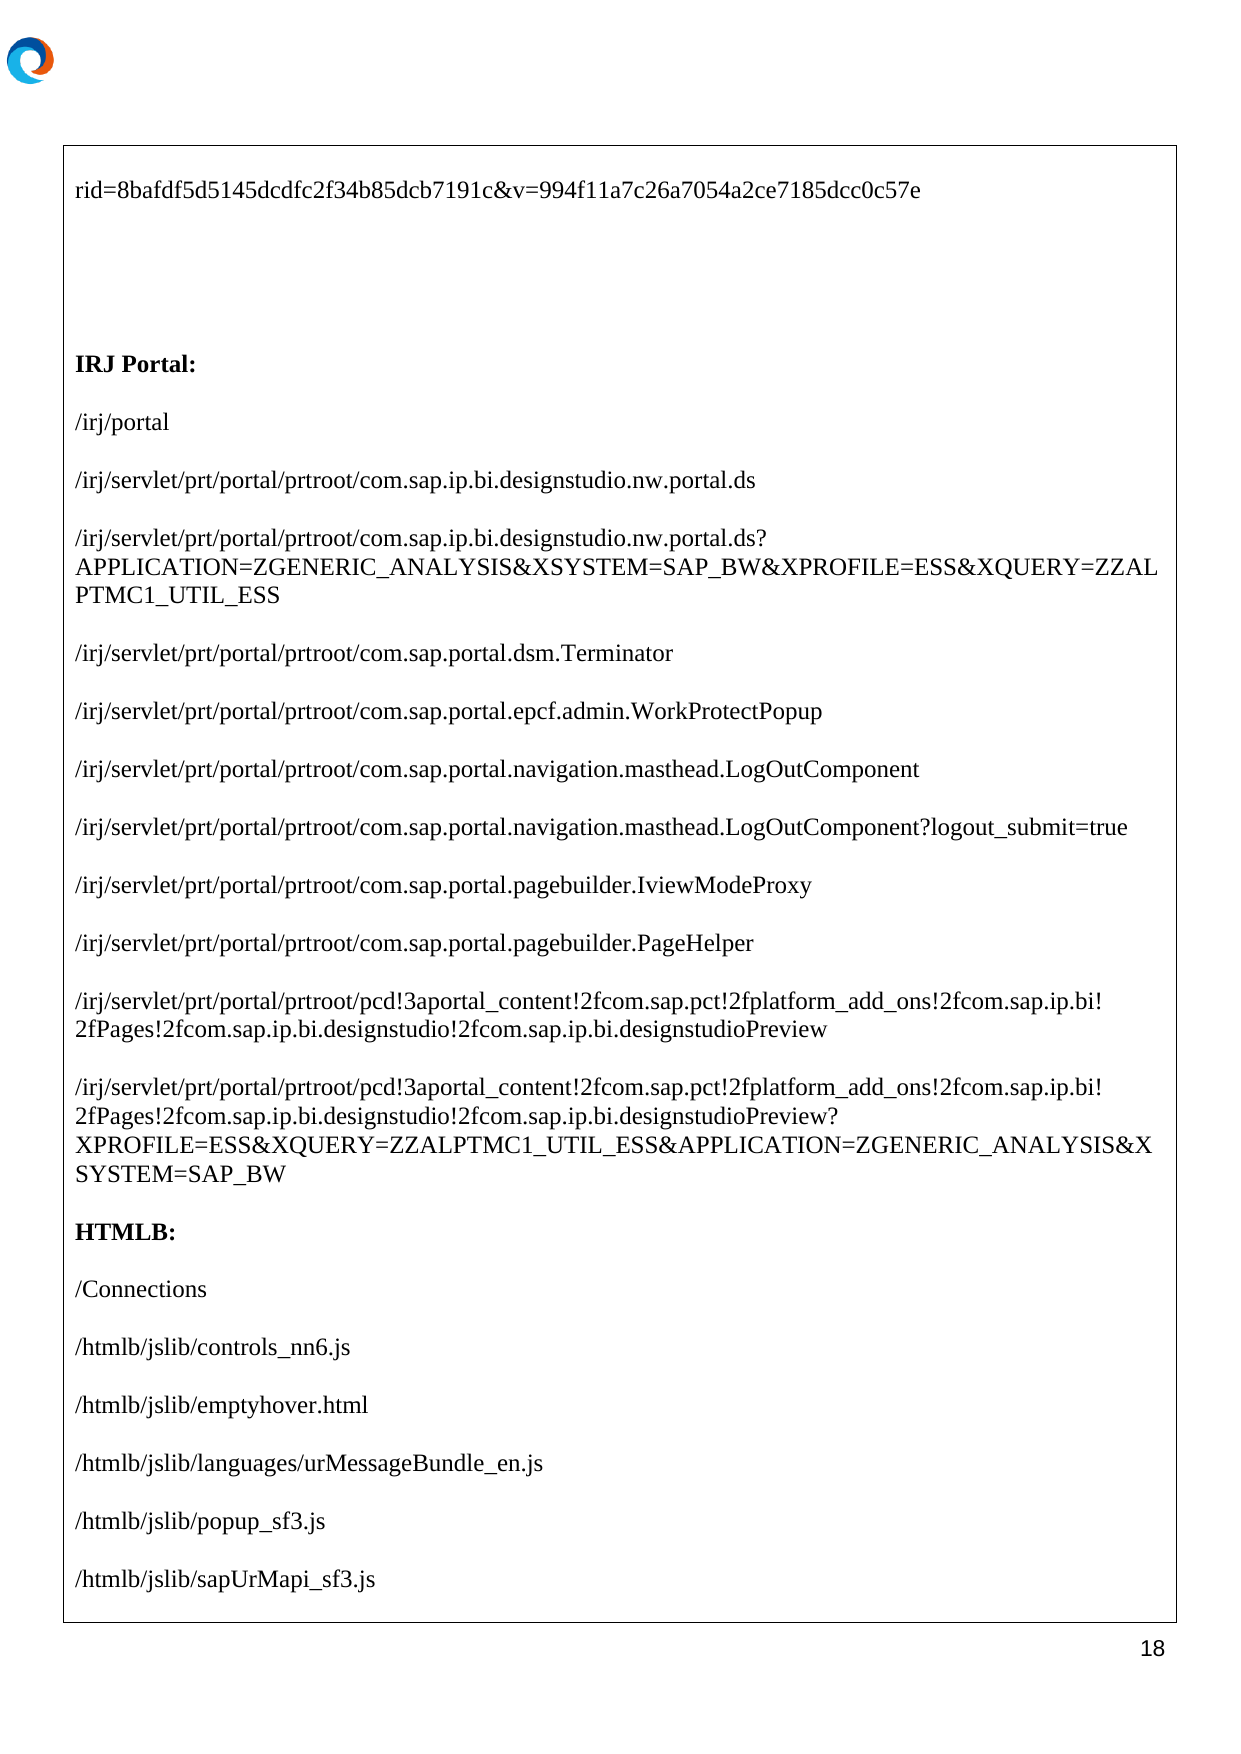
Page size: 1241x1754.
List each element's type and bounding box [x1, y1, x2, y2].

table_header [64, 146, 1176, 1622]
picture [4, 35, 57, 87]
